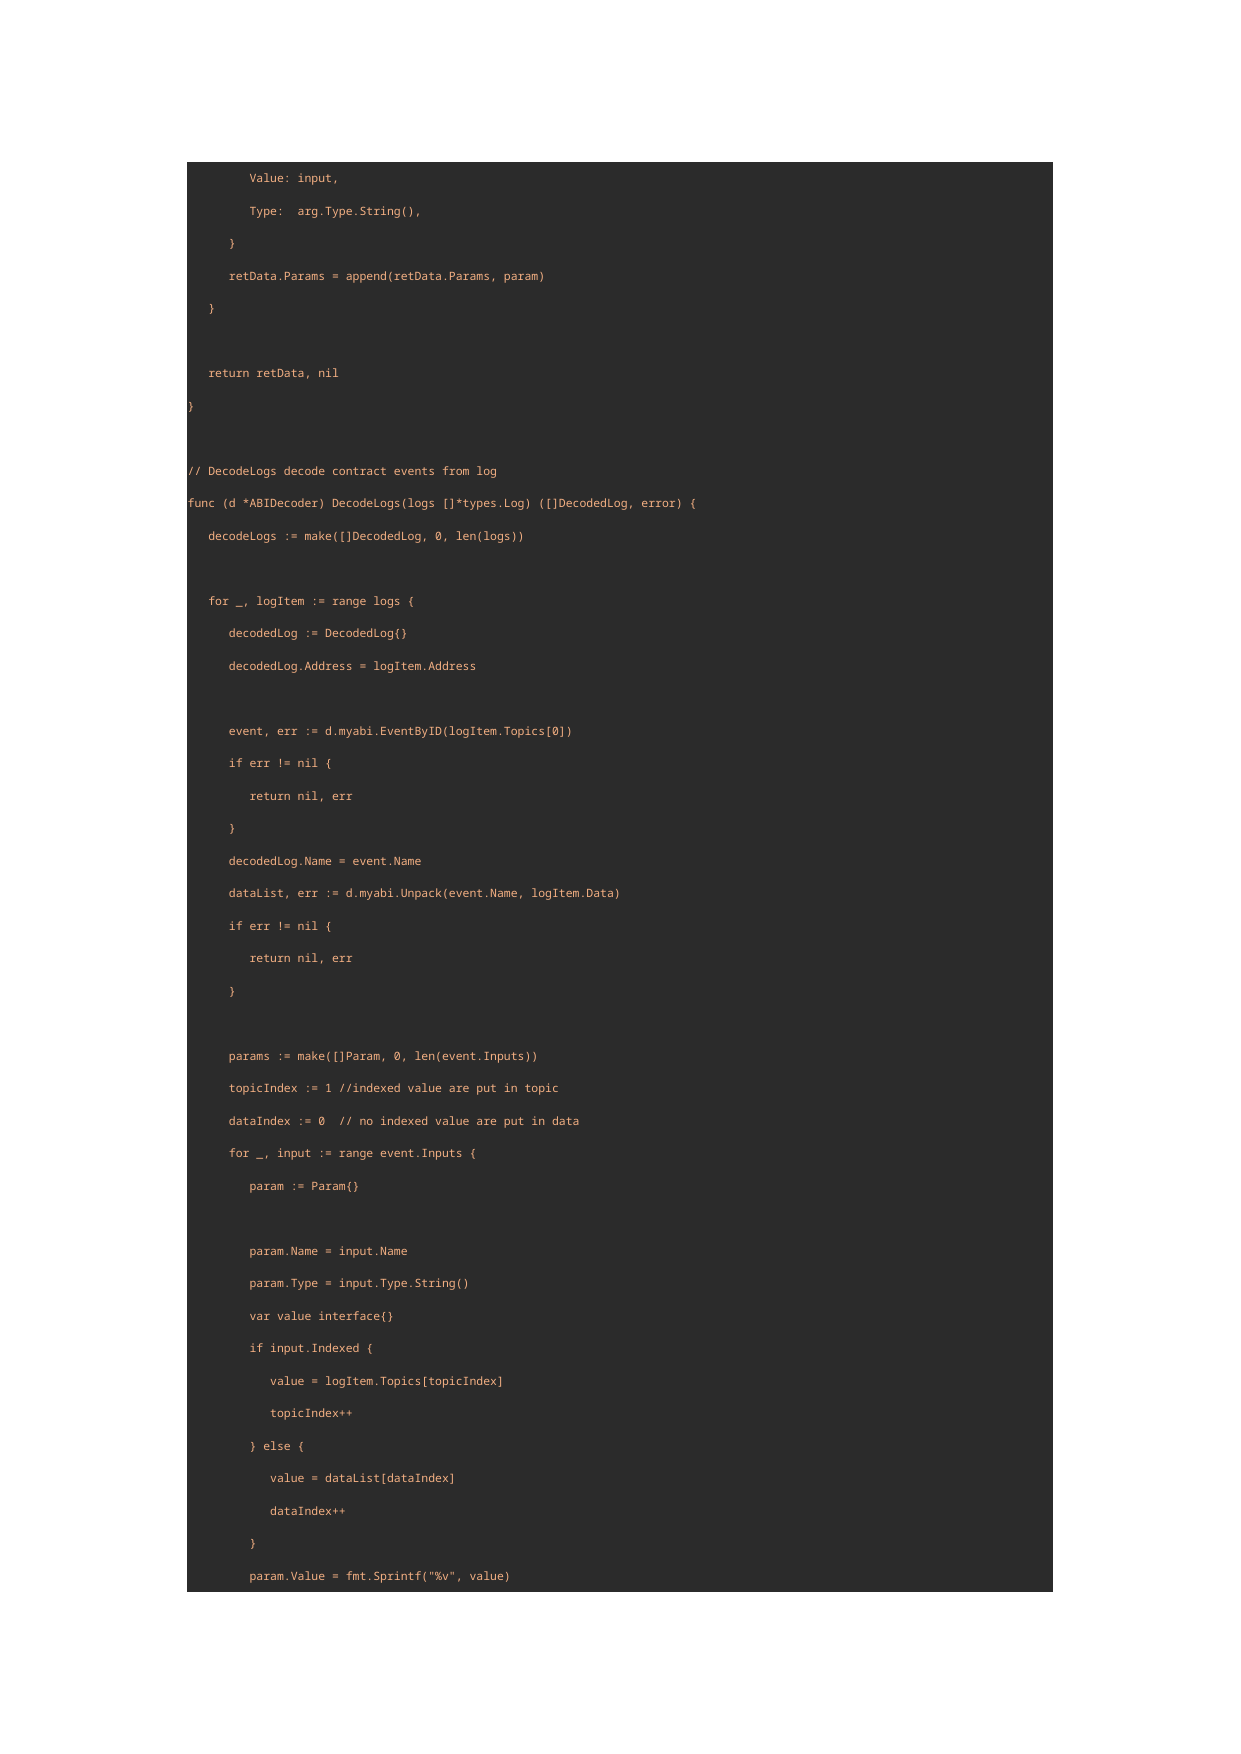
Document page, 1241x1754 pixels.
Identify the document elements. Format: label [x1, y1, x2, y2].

text [187, 162, 1053, 1592]
